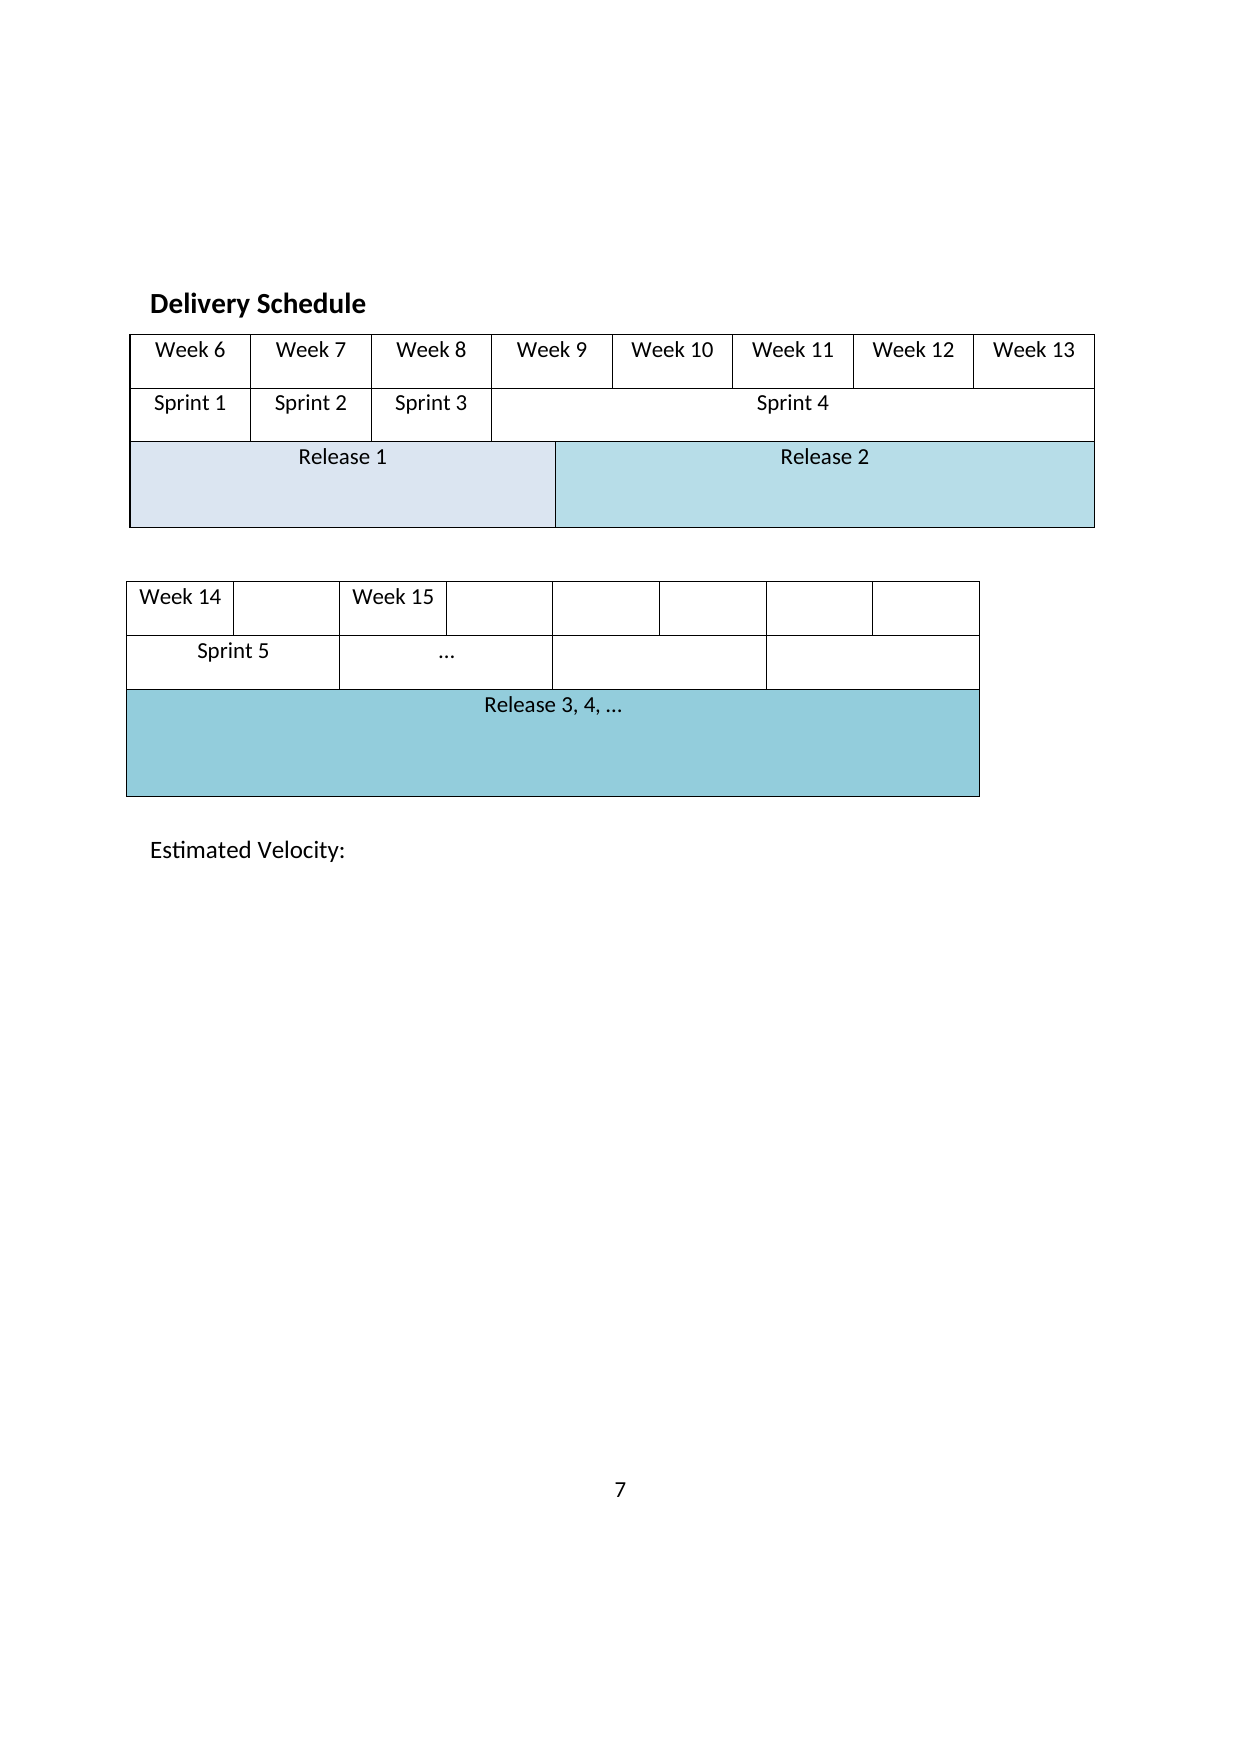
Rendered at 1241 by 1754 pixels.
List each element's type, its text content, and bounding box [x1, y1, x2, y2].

table_cell Sprint 2 [251, 389, 371, 441]
table_header [767, 582, 872, 635]
table_header Week 11 [733, 335, 853, 387]
subtitle Estimated Velocity: [150, 834, 1090, 864]
table_header Week 14 [127, 582, 233, 635]
table_header Week 15 [340, 582, 446, 635]
table_cell Sprint 1 [131, 389, 250, 441]
table_cell … [340, 636, 552, 689]
table_cell Sprint 5 [127, 636, 339, 689]
table_cell Sprint 3 [372, 389, 491, 441]
table_header [447, 582, 552, 635]
table_header Week 10 [613, 335, 732, 387]
table_header Week 12 [854, 335, 973, 387]
table_cell Release 2 [556, 442, 1094, 527]
table_cell Release 3, 4, … [127, 690, 979, 796]
table_cell Release 1 [131, 442, 555, 527]
table_cell [767, 636, 979, 689]
table_header [234, 582, 339, 635]
table_header [553, 582, 659, 635]
table_header Week 9 [492, 335, 612, 387]
table_header Week 8 [372, 335, 491, 387]
table_cell Sprint 4 [492, 389, 1094, 441]
table_header Week 7 [251, 335, 371, 387]
subtitle Delivery Schedule [150, 286, 1090, 321]
table_header [660, 582, 766, 635]
table_header Week 6 [131, 335, 250, 387]
table_cell [553, 636, 766, 689]
table_header Week 13 [974, 335, 1094, 387]
table_header [873, 582, 979, 635]
